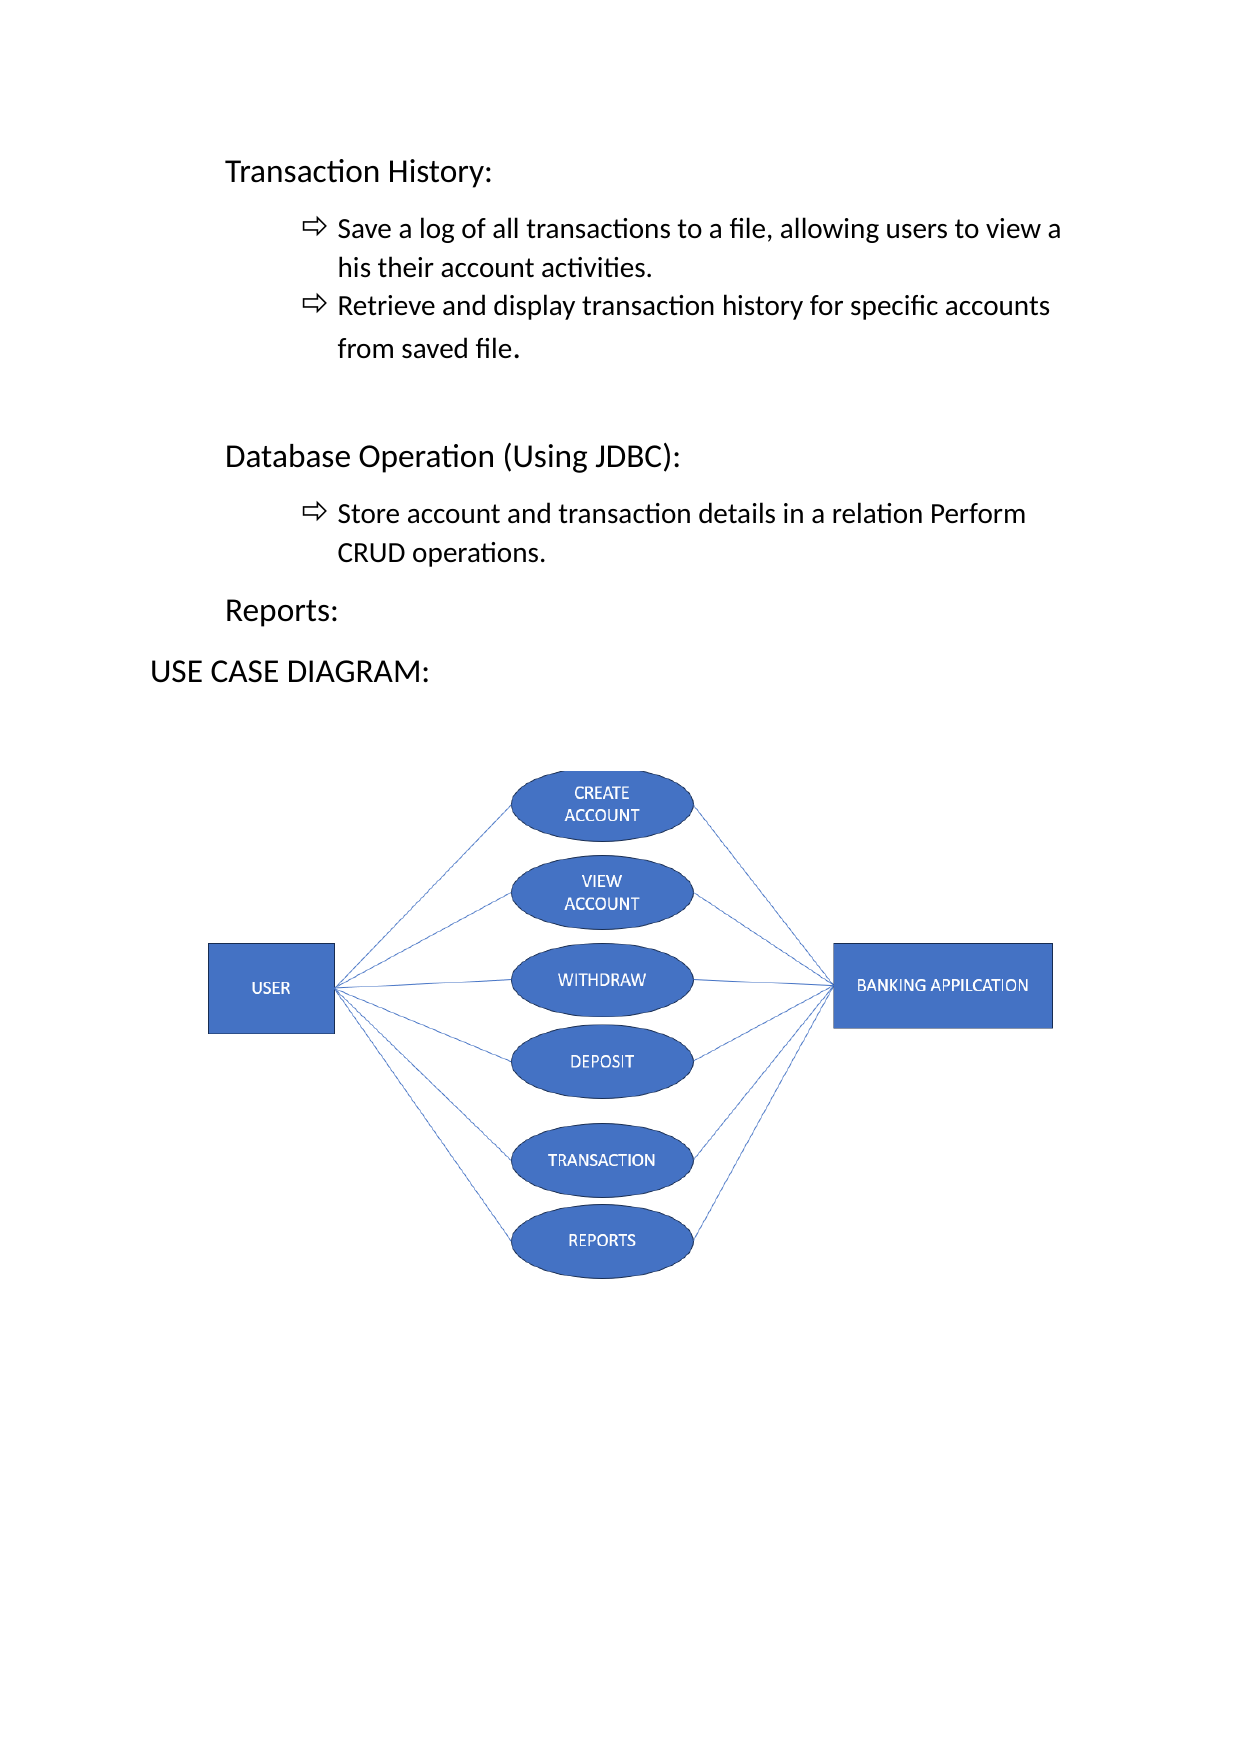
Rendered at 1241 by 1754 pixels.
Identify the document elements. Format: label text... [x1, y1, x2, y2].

text Transaction History: [150, 150, 1090, 191]
list Retrieve and display transaction history for specific accounts from saved file. [300, 287, 1090, 367]
list Store account and transaction details in a relation Perform CRUD operations. [300, 496, 1090, 569]
text USE CASE DIAGRAM: [150, 650, 1090, 690]
text Reports: [150, 589, 1090, 630]
text Database Operation (Using JDBC): [150, 435, 1090, 476]
list Save a log of all transactions to a file, allowing users to view a his their account activities. [300, 211, 1090, 285]
picture [150, 771, 1091, 1288]
